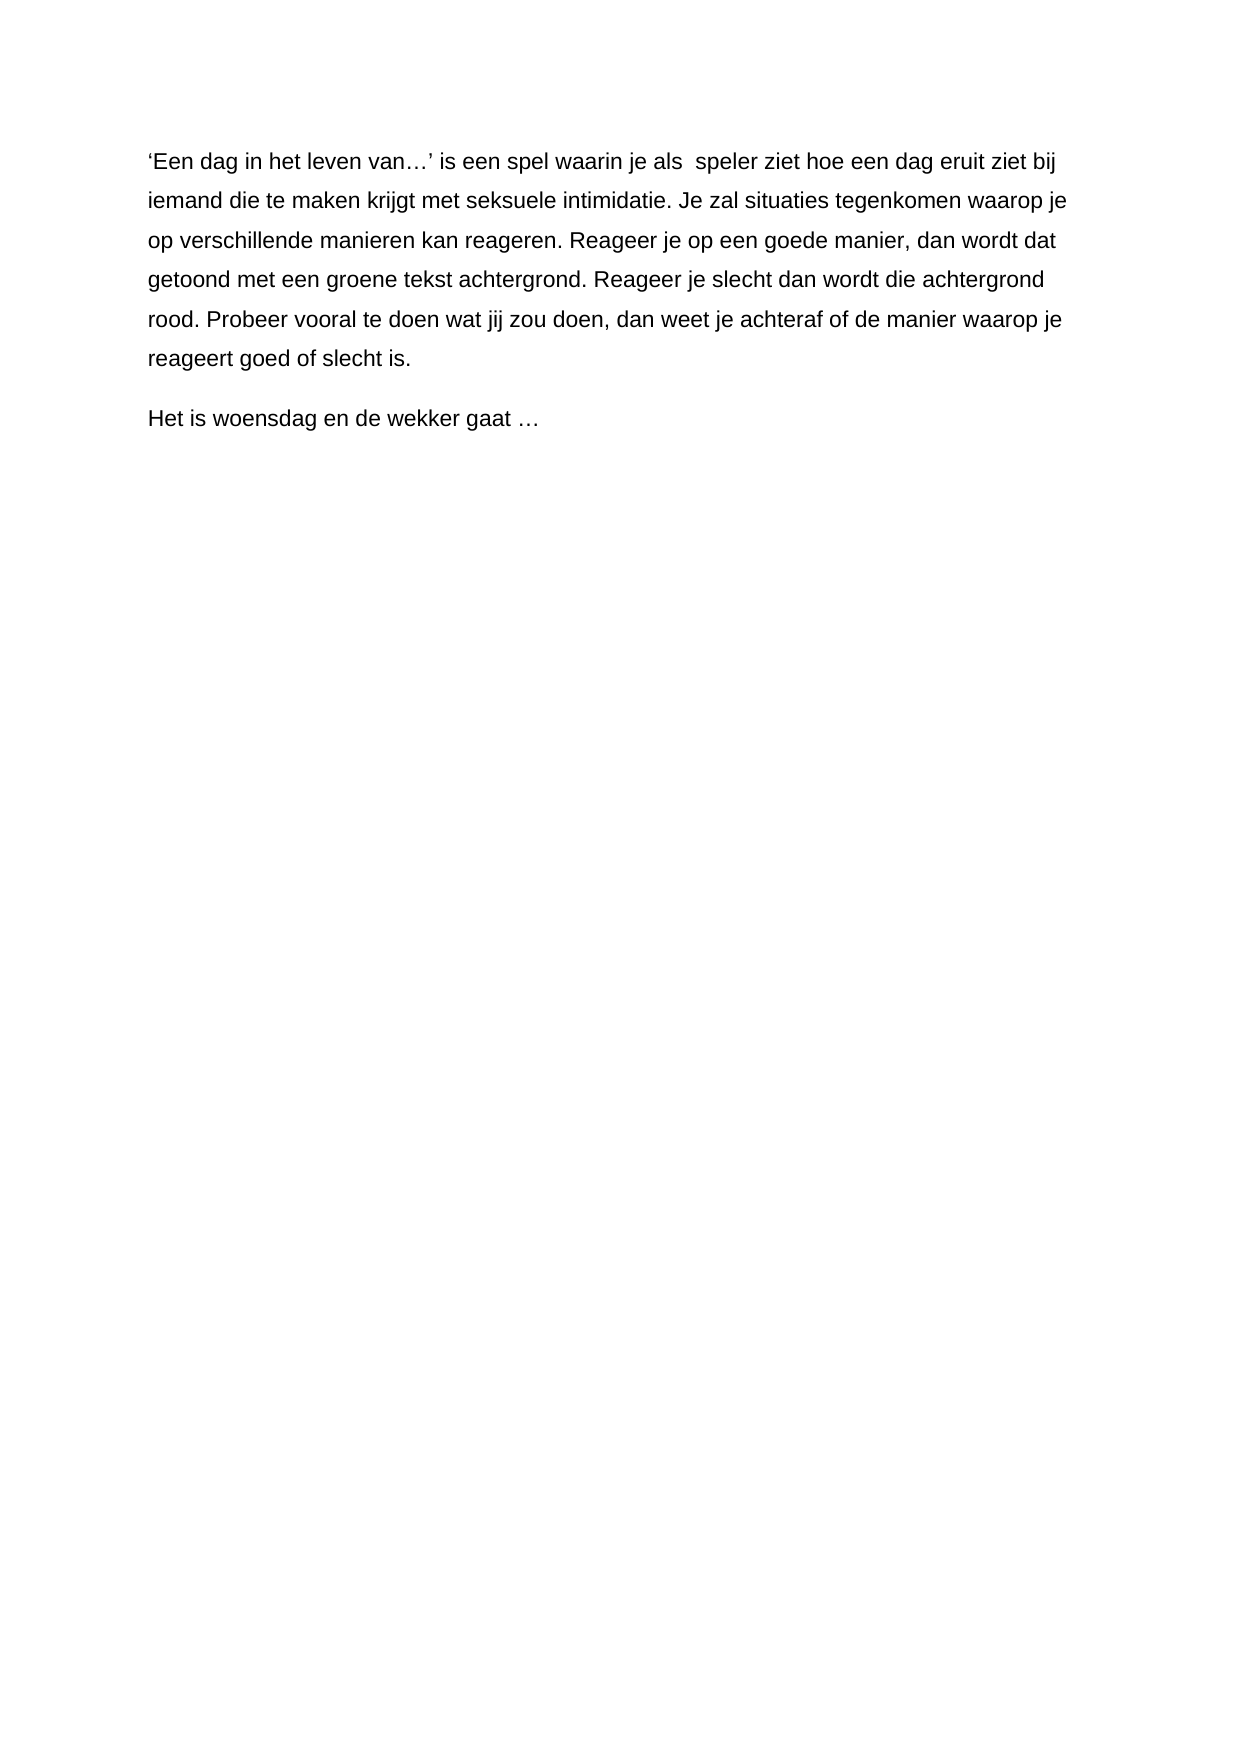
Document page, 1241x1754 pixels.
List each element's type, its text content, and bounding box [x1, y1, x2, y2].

text ‘Een dag in het leven van…’ is een spel waarin je als speler ziet hoe een dag eruit ziet bij iemand die te maken krijgt met seksuele intimidatie. Je zal situaties tegenkomen waarop je op verschillende manieren kan reageren. Reageer je op een goede manier, dan wordt dat getoond met een groene tekst achtergrond. Reageer je slecht dan wordt die achtergrond rood. Probeer vooral te doen wat jij zou doen, dan weet je achteraf of de manier waarop je reageert goed of slecht is. [148, 148, 1093, 371]
text Het is woensdag en de wekker gaat … [148, 405, 1093, 432]
